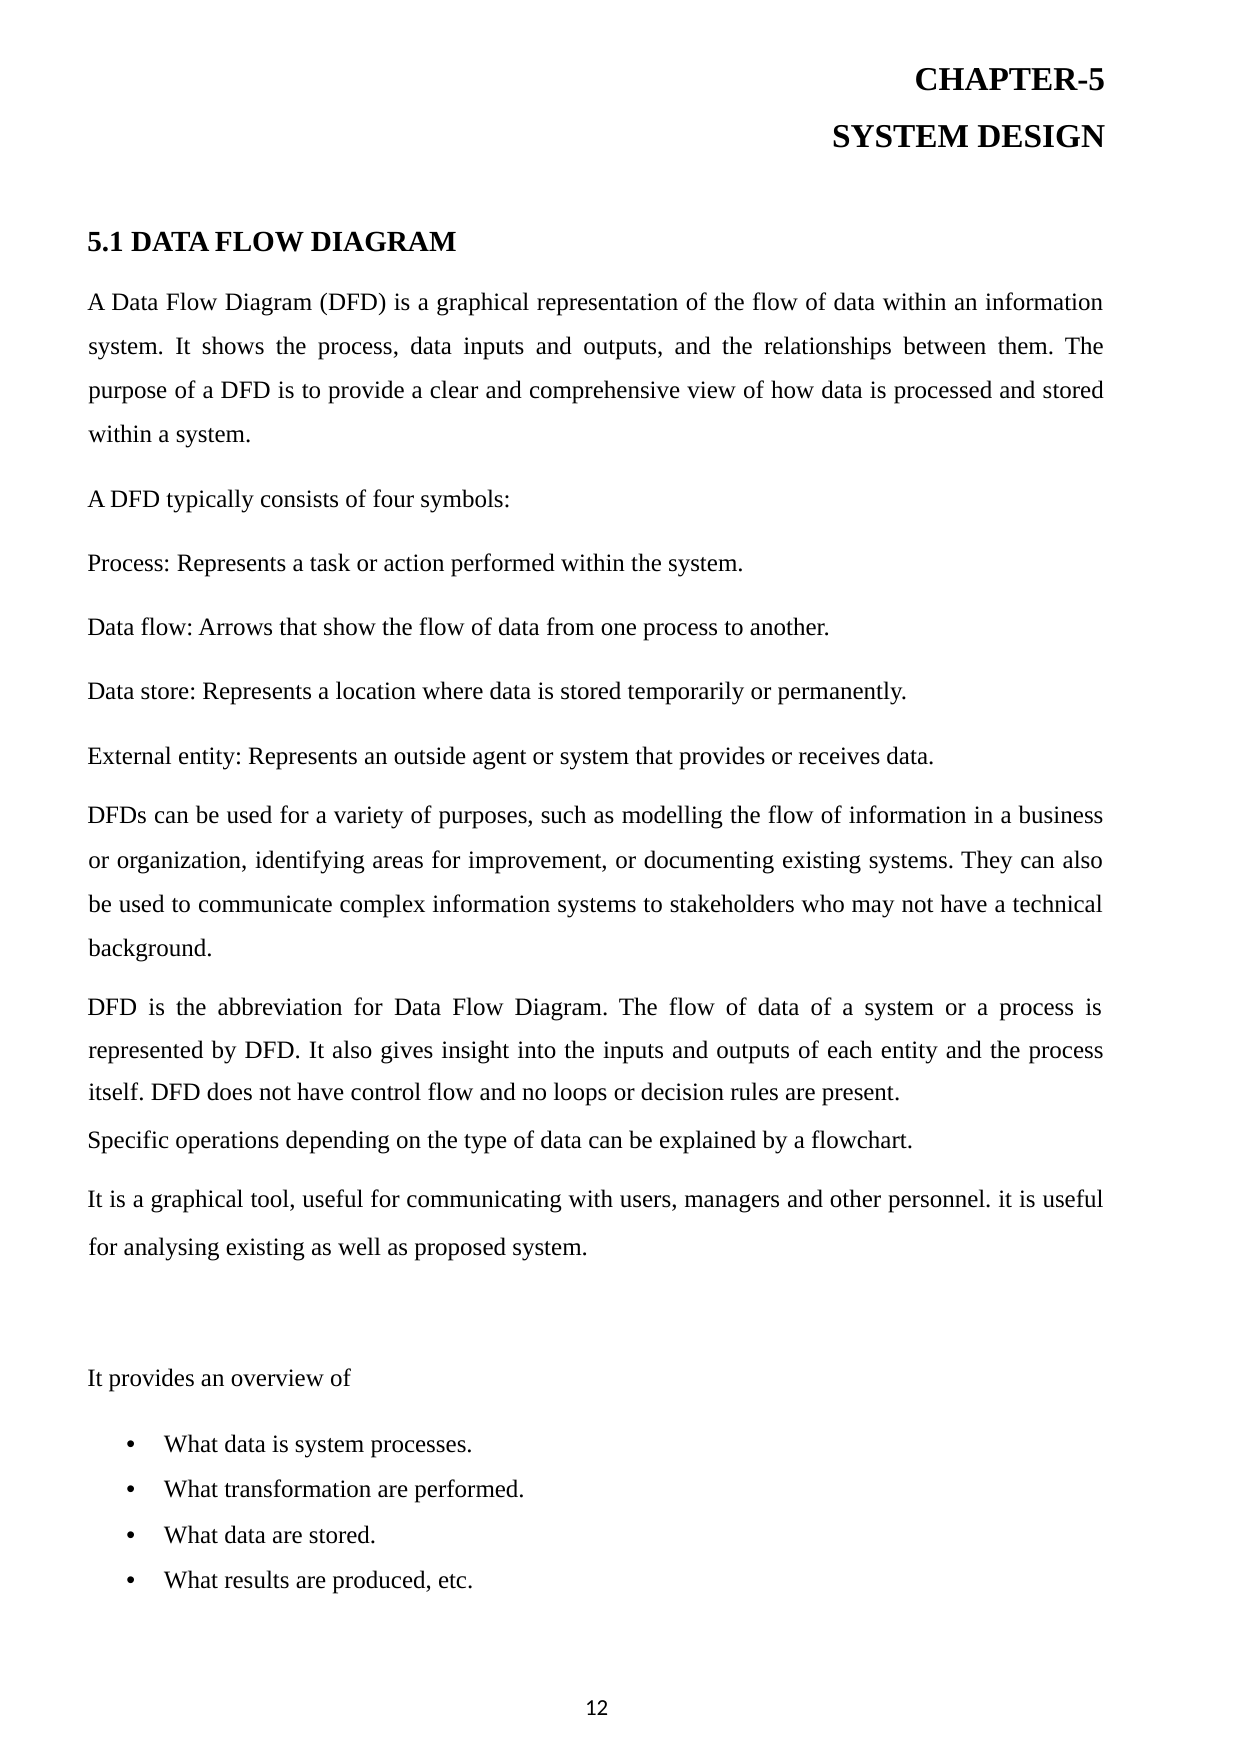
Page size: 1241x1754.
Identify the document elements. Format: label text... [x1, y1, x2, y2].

list What data are stored. [126, 1520, 1105, 1548]
text SYSTEM DESIGN [89, 117, 1105, 155]
text Specific operations depending on the type of data can be explained by a flowchart. [87, 1125, 1105, 1154]
text A Data Flow Diagram (DFD) is a graphical representation of the flow of data within an information system. It shows the process, data inputs and outputs, and the relationships between them. The purpose of a DFD is to provide a clear and comprehensive view of how data is processed and stored within a system. [87, 287, 1105, 448]
text Data store: Represents a location where data is stored temporarily or permanently. [87, 676, 1105, 705]
text Data flow: Arrows that show the flow of data from one process to another. [87, 612, 1105, 641]
list What results are produced, etc. [126, 1565, 1105, 1594]
subtitle 5.1 DATA FLOW DIAGRAM [87, 224, 1104, 258]
list What data is system processes. [126, 1429, 1105, 1458]
list What transformation are performed. [126, 1474, 1105, 1503]
subtitle CHAPTER-5 [89, 59, 1105, 97]
text DFD is the abbreviation for Data Flow Diagram. The flow of data of a system or a process is represented by DFD. It also gives insight into the inputs and outputs of each entity and the process itself. DFD does not have control flow and no loops or decision rules are present. [87, 992, 1105, 1106]
text It provides an overview of [87, 1363, 1105, 1391]
text External entity: Represents an outside agent or system that provides or receives data. [87, 741, 1105, 769]
text A DFD typically consists of four symbols: [87, 484, 1105, 512]
text It is a graphical tool, useful for communicating with users, managers and other personnel. it is useful for analysing existing as well as proposed system. [87, 1184, 1105, 1261]
text DFDs can be used for a variety of purposes, such as modelling the flow of information in a business or organization, identifying areas for improvement, or documenting existing systems. They can also be used to communicate complex information systems to stakeholders who may not have a technical background. [87, 800, 1105, 962]
text Process: Represents a task or action performed within the system. [87, 548, 1105, 577]
